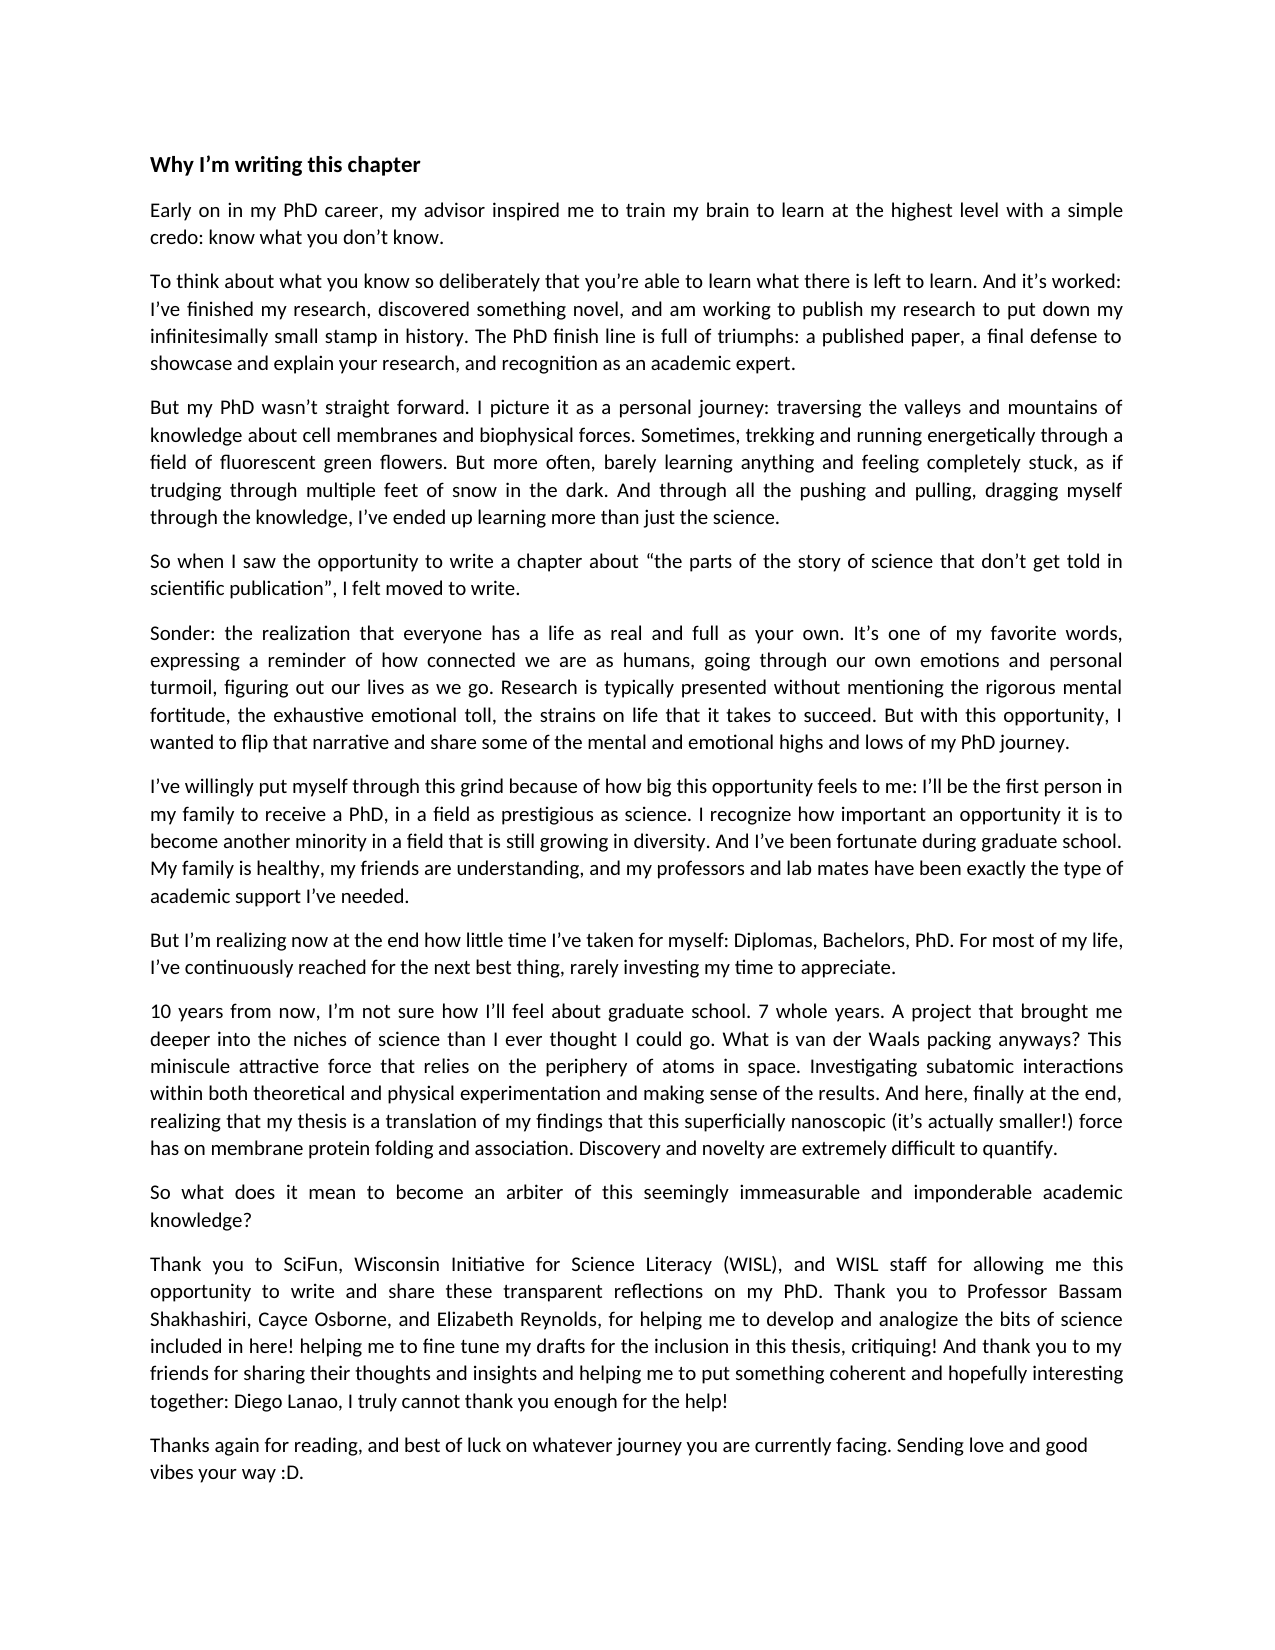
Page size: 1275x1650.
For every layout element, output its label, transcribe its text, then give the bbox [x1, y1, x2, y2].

text Sonder: the realization that everyone has a life as real and full as your own. It’s one of my favorite words, expressing a reminder of how connected we are as humans, going through our own emotions and personal turmoil, figuring out our lives as we go. Research is typically presented without mentioning the rigorous mental fortitude, the exhaustive emotional toll, the strains on life that it takes to succeed. But with this opportunity, I wanted to flip that narrative and share some of the mental and emotional highs and lows of my PhD journey. [150, 620, 1125, 755]
text But I’m realizing now at the end how little time I’ve taken for myself: Diplomas, Bachelors, PhD. For most of my life, I’ve continuously reached for the next best thing, rarely investing my time to appreciate. [150, 927, 1125, 980]
text So what does it mean to become an arbiter of this seemingly immeasurable and imponderable academic knowledge? [150, 1179, 1125, 1232]
text Thanks again for reading, and best of luck on whatever journey you are currently facing. Sending love and good vibes your way :D. [150, 1432, 1125, 1485]
text 10 years from now, I’m not sure how I’ll feel about graduate school. 7 whole years. A project that brought me deeper into the niches of science than I ever thought I could go. What is van der Waals packing anyways? This miniscule attractive force that relies on the periphery of atoms in space. Investigating subatomic interactions within both theoretical and physical experimentation and making sense of the results. And here, finally at the end, realizing that my thesis is a translation of my findings that this superficially nanoscopic (it’s actually smaller!) force has on membrane protein folding and association. Discovery and novelty are extremely difficult to quantify. [150, 998, 1125, 1161]
text To think about what you know so deliberately that you’re able to learn what there is left to learn. And it’s worked: I’ve finished my research, discovered something novel, and am working to publish my research to put down my infinitesimally small stamp in history. The PhD finish line is full of triumphs: a published paper, a final defense to showcase and explain your research, and recognition as an academic expert. [150, 268, 1125, 376]
text Thank you to SciFun, Wisconsin Initiative for Science Literacy (WISL), and WISL staff for allowing me this opportunity to write and share these transparent reflections on my PhD. Thank you to Professor Bassam Shakhashiri, Cayce Osborne, and Elizabeth Reynolds, for helping me to develop and analogize the bits of science included in here! helping me to fine tune my drafts for the inclusion in this thesis, critiquing! And thank you to my friends for sharing their thoughts and insights and helping me to put something coherent and hopefully interesting together: Diego Lanao, I truly cannot thank you enough for the help! [150, 1251, 1125, 1413]
text So when I saw the opportunity to write a chapter about “the parts of the story of science that don’t get told in scientific publication”, I felt moved to write. [150, 548, 1125, 601]
text Why I’m writing this chapter [150, 150, 1125, 178]
text Early on in my PhD career, my advisor inspired me to train my brain to learn at the highest level with a simple credo: know what you don’t know. [150, 197, 1125, 250]
text But my PhD wasn’t straight forward. I picture it as a personal journey: traversing the valleys and mountains of knowledge about cell membranes and biophysical forces. Sometimes, trekking and running energetically through a field of fluorescent green flowers. But more often, barely learning anything and feeling completely stuck, as if trudging through multiple feet of snow in the dark. And through all the pushing and pulling, dragging myself through the knowledge, I’ve ended up learning more than just the science. [150, 394, 1125, 529]
text I’ve willingly put myself through this grind because of how big this opportunity feels to me: I’ll be the first person in my family to receive a PhD, in a field as prestigious as science. I recognize how important an opportunity it is to become another minority in a field that is still growing in diversity. And I’ve been fortunate during graduate school. My family is healthy, my friends are understanding, and my professors and lab mates have been exactly the type of academic support I’ve needed. [150, 773, 1125, 908]
